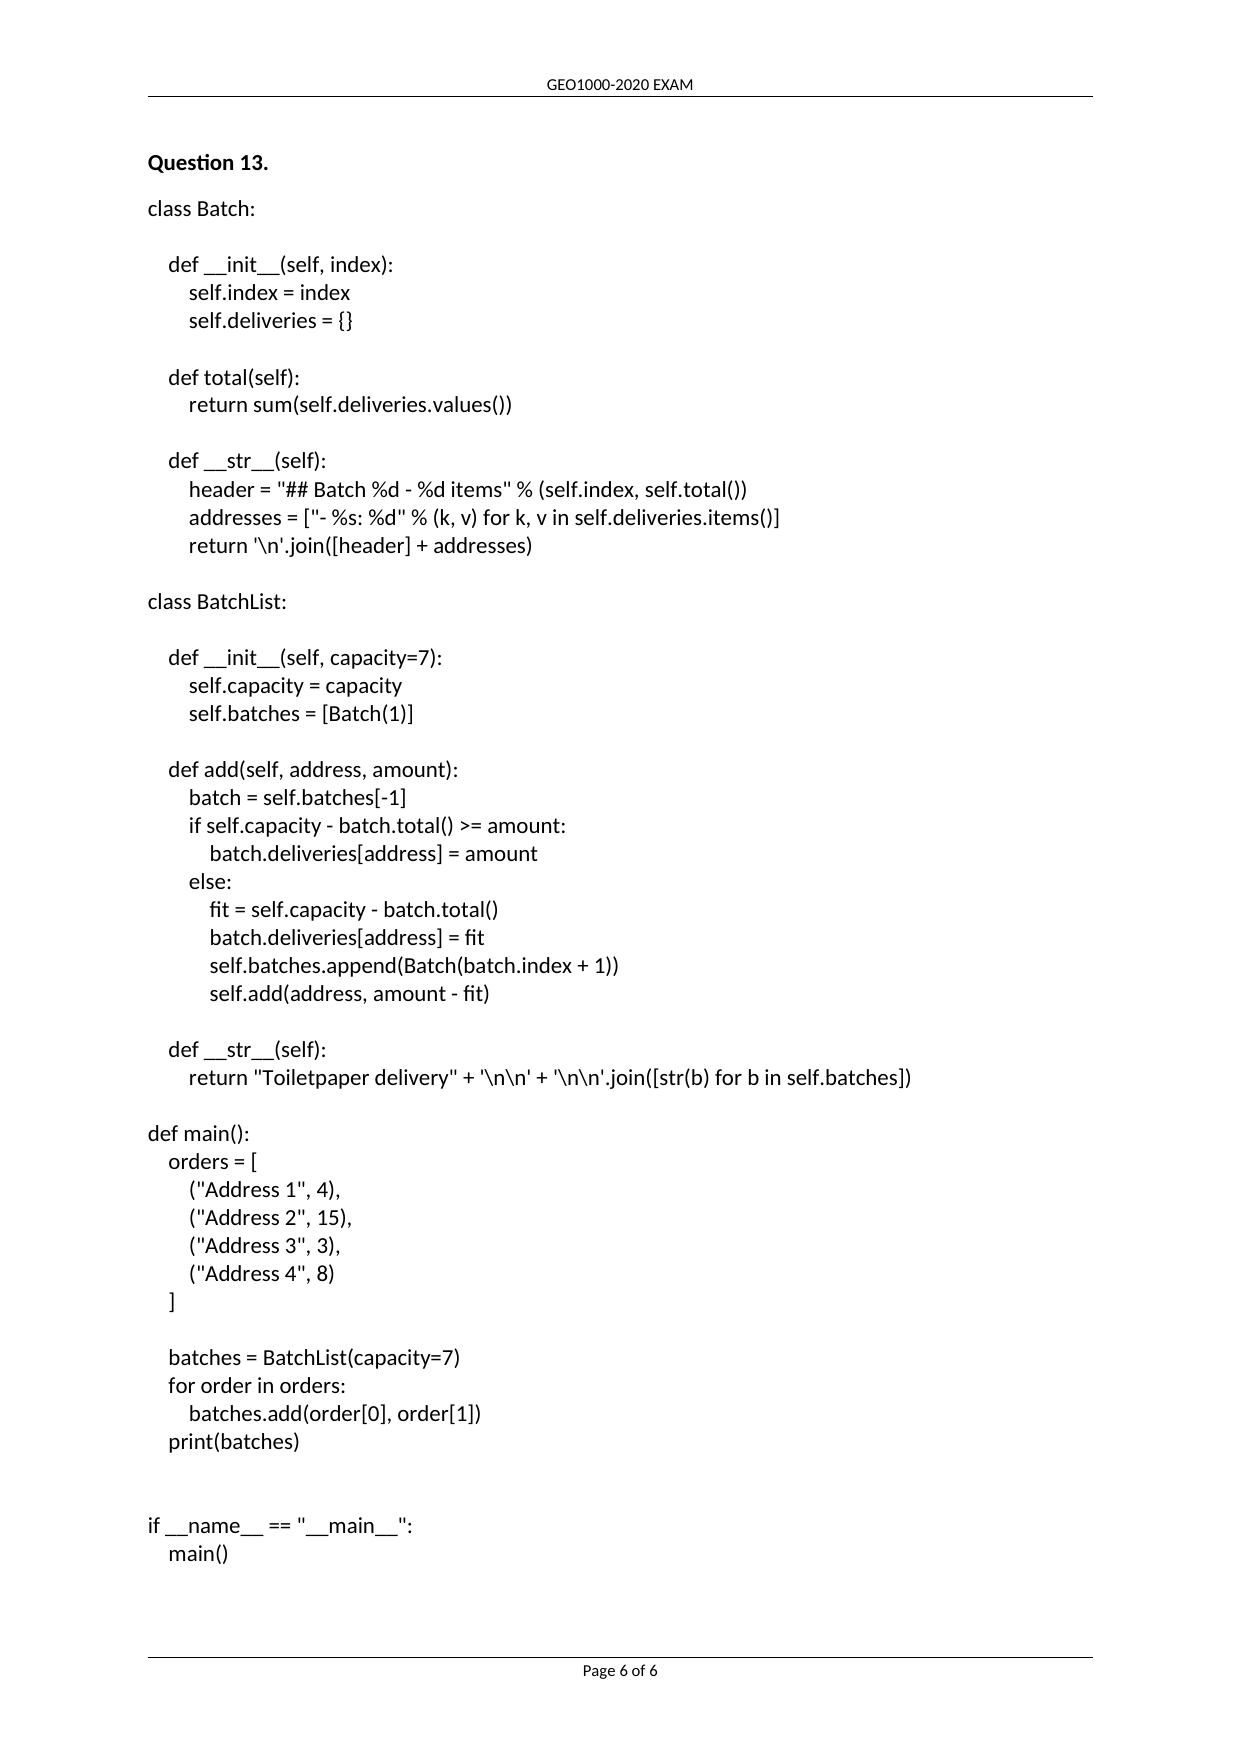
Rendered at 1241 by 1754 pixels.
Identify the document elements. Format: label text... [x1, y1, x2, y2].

text fit = self.capacity - batch.total() [148, 895, 1093, 923]
text self.batches.append(Batch(batch.index + 1)) [148, 951, 1093, 979]
text return "Toiletpaper delivery" + '\n\n' + '\n\n'.join([str(b) for b in self.batches]) [148, 1063, 1093, 1091]
text ] [148, 1287, 1093, 1315]
text def __init__(self, capacity=7): [148, 643, 1093, 671]
text ("Address 3", 3), [148, 1231, 1093, 1259]
text batch.deliveries[address] = amount [148, 839, 1093, 867]
text orders = [ [148, 1147, 1093, 1175]
text ("Address 2", 15), [148, 1203, 1093, 1231]
text def main(): [148, 1119, 1093, 1147]
text def __str__(self): [148, 1035, 1093, 1063]
text def __str__(self): [148, 447, 1093, 475]
text main() [148, 1539, 1093, 1567]
text batches = BatchList(capacity=7) [148, 1343, 1093, 1371]
text self.batches = [Batch(1)] [148, 699, 1093, 727]
text self.capacity = capacity [148, 671, 1093, 699]
text print(batches) [148, 1427, 1093, 1455]
text return sum(self.deliveries.values()) [148, 391, 1093, 419]
text batch = self.batches[-1] [148, 783, 1093, 811]
text class Batch: [148, 194, 1093, 222]
text batches.add(order[0], order[1]) [148, 1399, 1093, 1427]
text batch.deliveries[address] = fit [148, 923, 1093, 951]
text if __name__ == "__main__": [148, 1511, 1093, 1539]
text Question 13. [148, 148, 1093, 176]
text def total(self): [148, 363, 1093, 391]
text self.add(address, amount - fit) [148, 979, 1093, 1007]
text if self.capacity - batch.total() >= amount: [148, 811, 1093, 839]
text self.index = index [148, 278, 1093, 307]
text self.deliveries = {} [148, 307, 1093, 334]
text for order in orders: [148, 1371, 1093, 1399]
text ("Address 1", 4), [148, 1175, 1093, 1203]
text return '\n'.join([header] + addresses) [148, 531, 1093, 559]
text def __init__(self, index): [148, 251, 1093, 278]
text class BatchList: [148, 587, 1093, 615]
text def add(self, address, amount): [148, 755, 1093, 783]
text addresses = ["- %s: %d" % (k, v) for k, v in self.deliveries.items()] [148, 503, 1093, 531]
text header = "## Batch %d - %d items" % (self.index, self.total()) [148, 475, 1093, 503]
text else: [148, 867, 1093, 895]
text ("Address 4", 8) [148, 1259, 1093, 1287]
